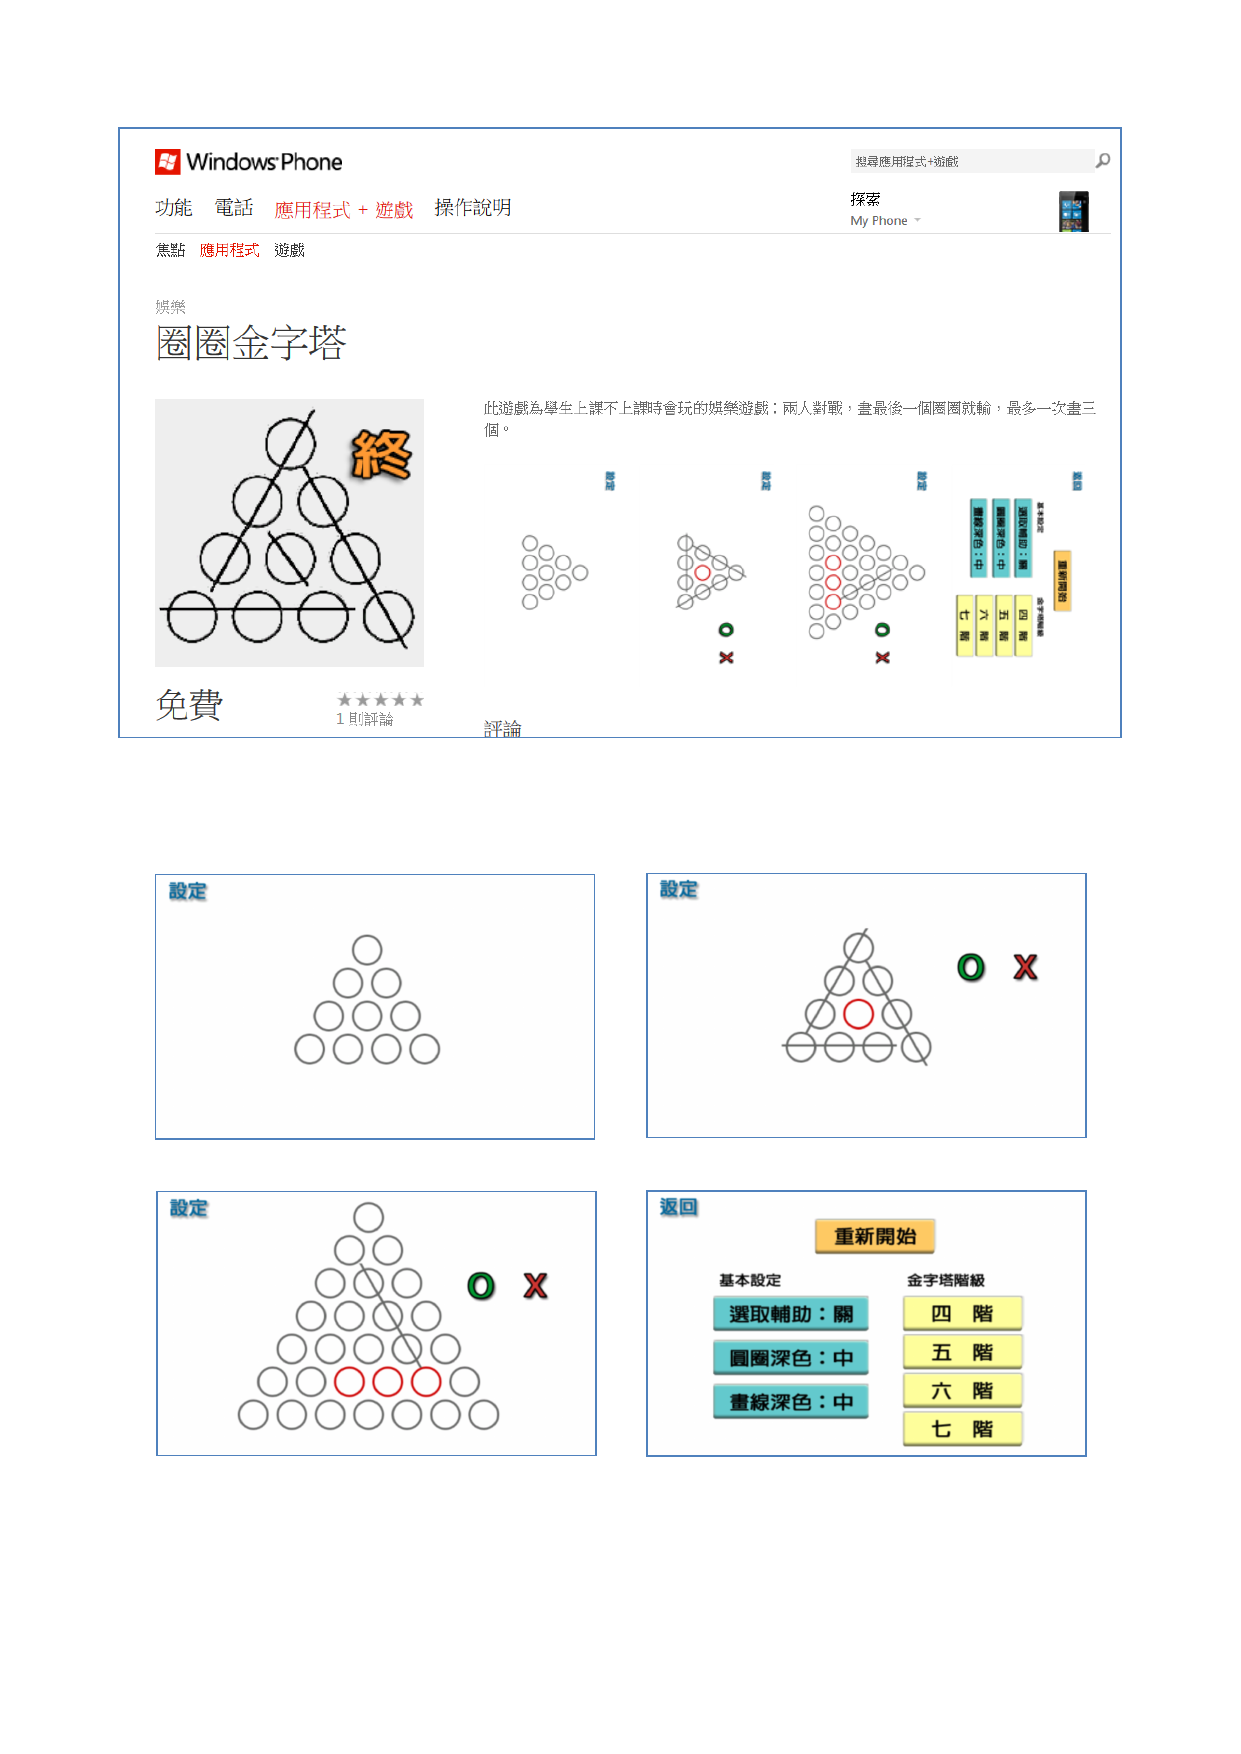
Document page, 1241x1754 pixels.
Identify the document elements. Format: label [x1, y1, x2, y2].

picture [648, 1192, 1085, 1454]
picture [120, 129, 1120, 737]
picture [157, 876, 594, 1138]
picture [158, 1193, 595, 1454]
picture [648, 874, 1085, 1136]
